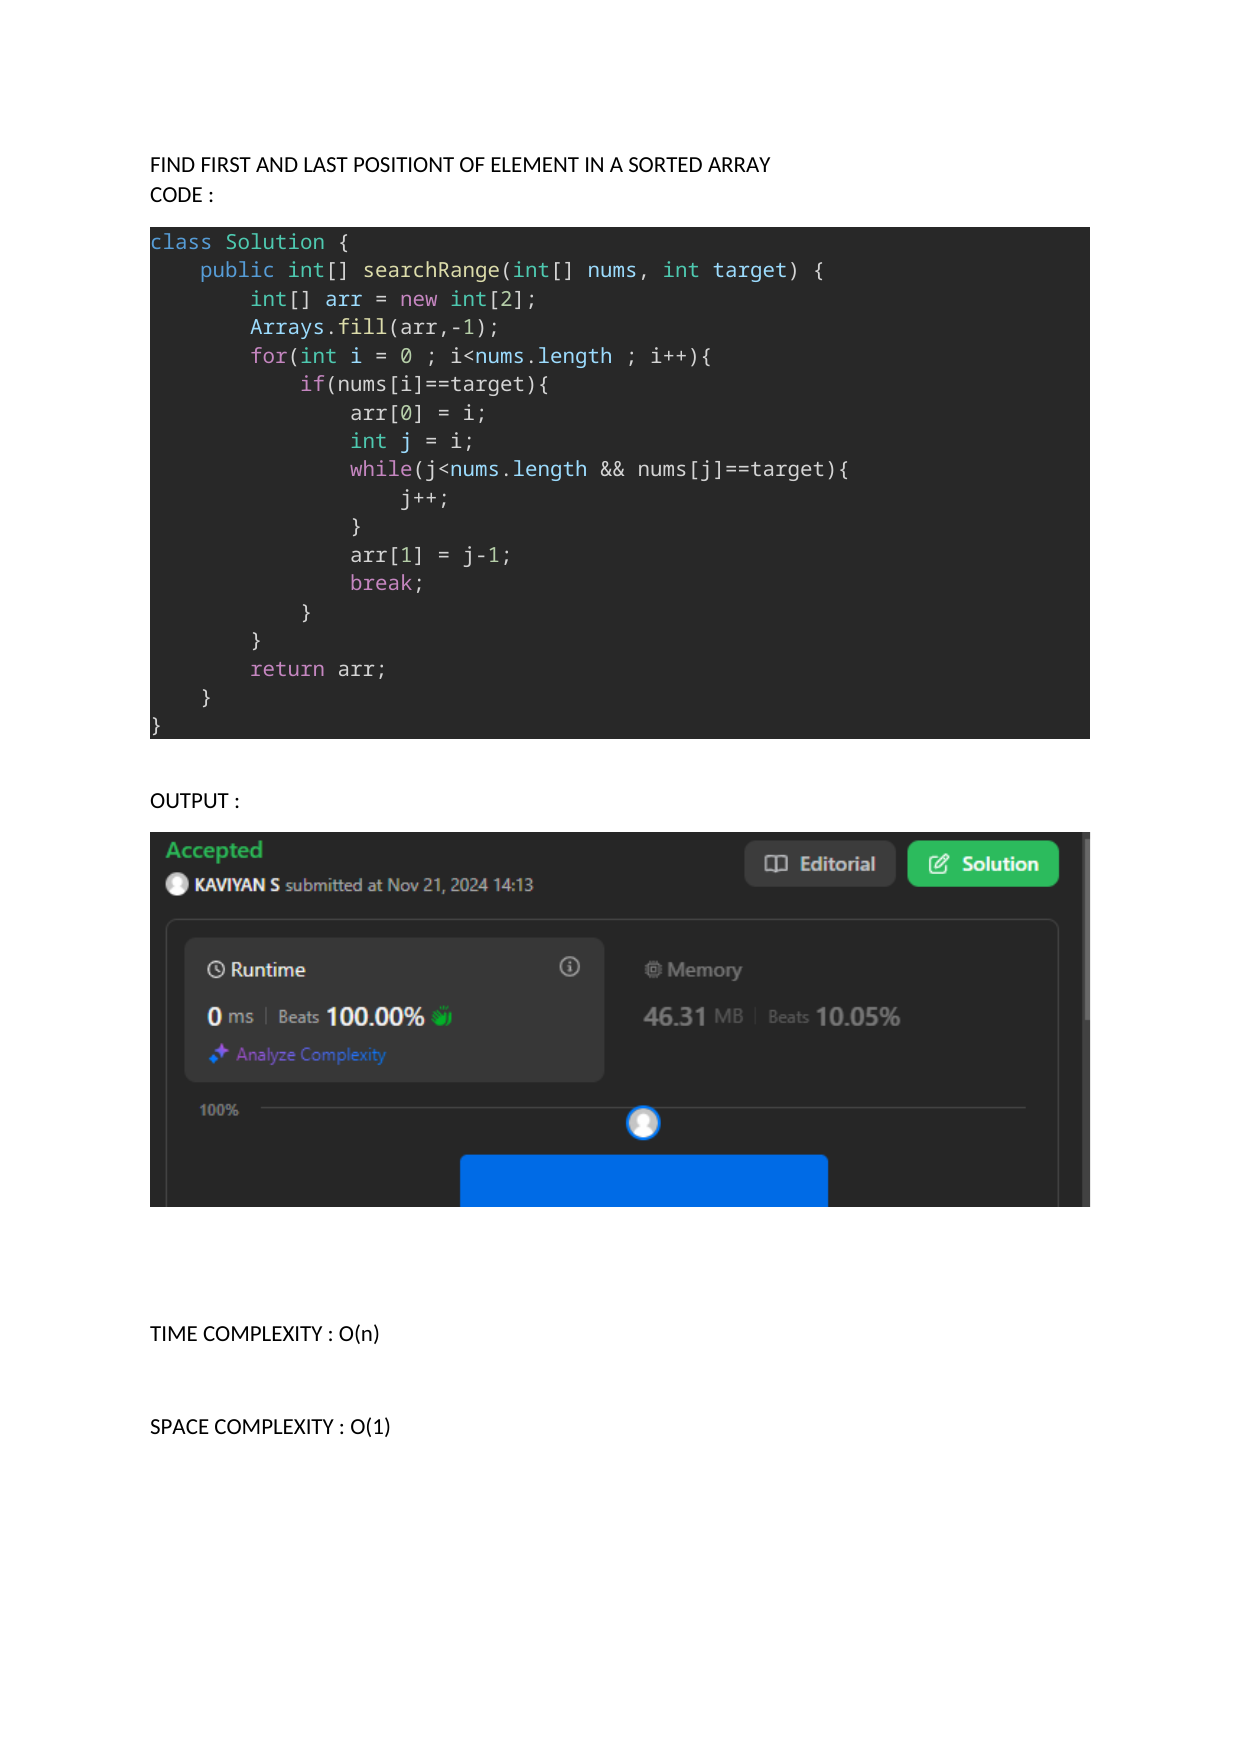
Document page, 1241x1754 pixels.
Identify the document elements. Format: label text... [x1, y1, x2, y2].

text SPACE COMPLEXITY : O(1) [150, 1412, 1090, 1441]
text while(j<nums.length && nums[j]==target){ [150, 454, 1090, 483]
text } [150, 682, 1090, 711]
text FIND FIRST AND LAST POSITIONT OF ELEMENT IN A SORTED ARRAY CODE : [150, 150, 1090, 208]
text } [150, 597, 1090, 625]
text TIME COMPLEXITY : O(n) [150, 1319, 1090, 1347]
text int j = i; [150, 426, 1090, 454]
text } [150, 625, 1090, 654]
text class Solution { [150, 227, 1090, 256]
text break; [150, 568, 1090, 597]
text public int[] searchRange(int[] nums, int target) { [150, 256, 1090, 284]
text arr[0] = i; [150, 398, 1090, 426]
text arr[1] = j-1; [150, 540, 1090, 568]
text int[] arr = new int[2]; [150, 284, 1090, 312]
text if(nums[i]==target){ [150, 369, 1090, 398]
picture [150, 832, 1091, 1207]
text Arrays.fill(arr,-1); [150, 312, 1090, 341]
text } [150, 511, 1090, 540]
text OUTPUT : [150, 786, 1090, 814]
text for(int i = 0 ; i<nums.length ; i++){ [150, 341, 1090, 369]
text } [150, 711, 1090, 739]
text return arr; [150, 654, 1090, 682]
text j++; [150, 483, 1090, 511]
